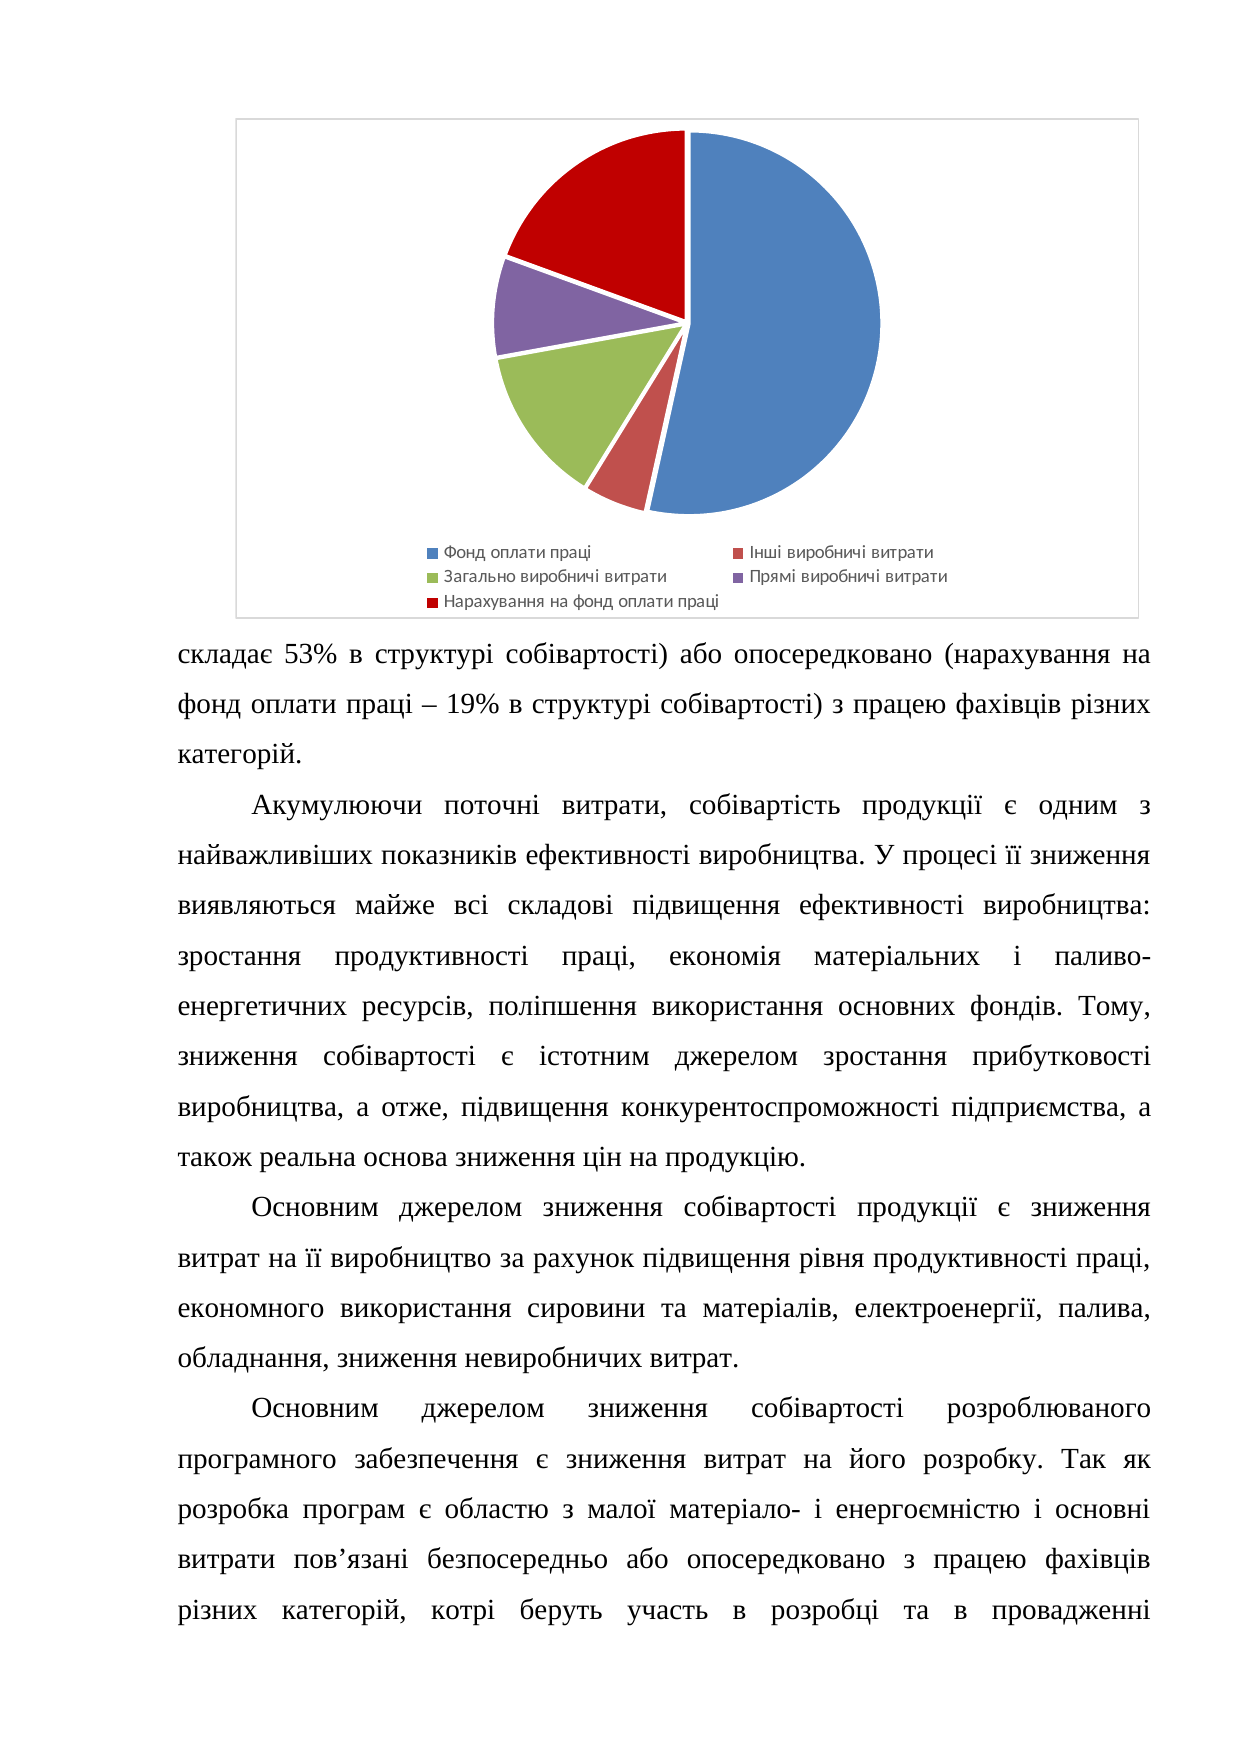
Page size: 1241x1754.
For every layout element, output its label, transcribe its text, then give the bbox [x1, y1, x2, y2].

text Основним джерелом зниження собівартості продукції є зниження витрат на її виробництво за рахунок підвищення рівня продуктивності праці, економного використання сировини та матеріалів, електроенергії, палива, обладнання, зниження невиробничих витрат. [177, 1189, 1152, 1374]
text Акумулюючи поточні витрати, собівартість продукції є одним з найважливіших показників ефективності виробництва. У процесі її зниження виявляються майже всі складові підвищення ефективності виробництва: зростання продуктивності праці, економія матеріальних і паливо-енергетичних ресурсів, поліпшення використання основних фондів. Тому, зниження собівартості є істотним джерелом зростання прибутковості виробництва, а отже, підвищення конкурентоспроможності підприємства, а також реальна основа зниження цін на продукцію. [177, 787, 1152, 1173]
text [177, 118, 1152, 770]
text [177, 1391, 1152, 1625]
